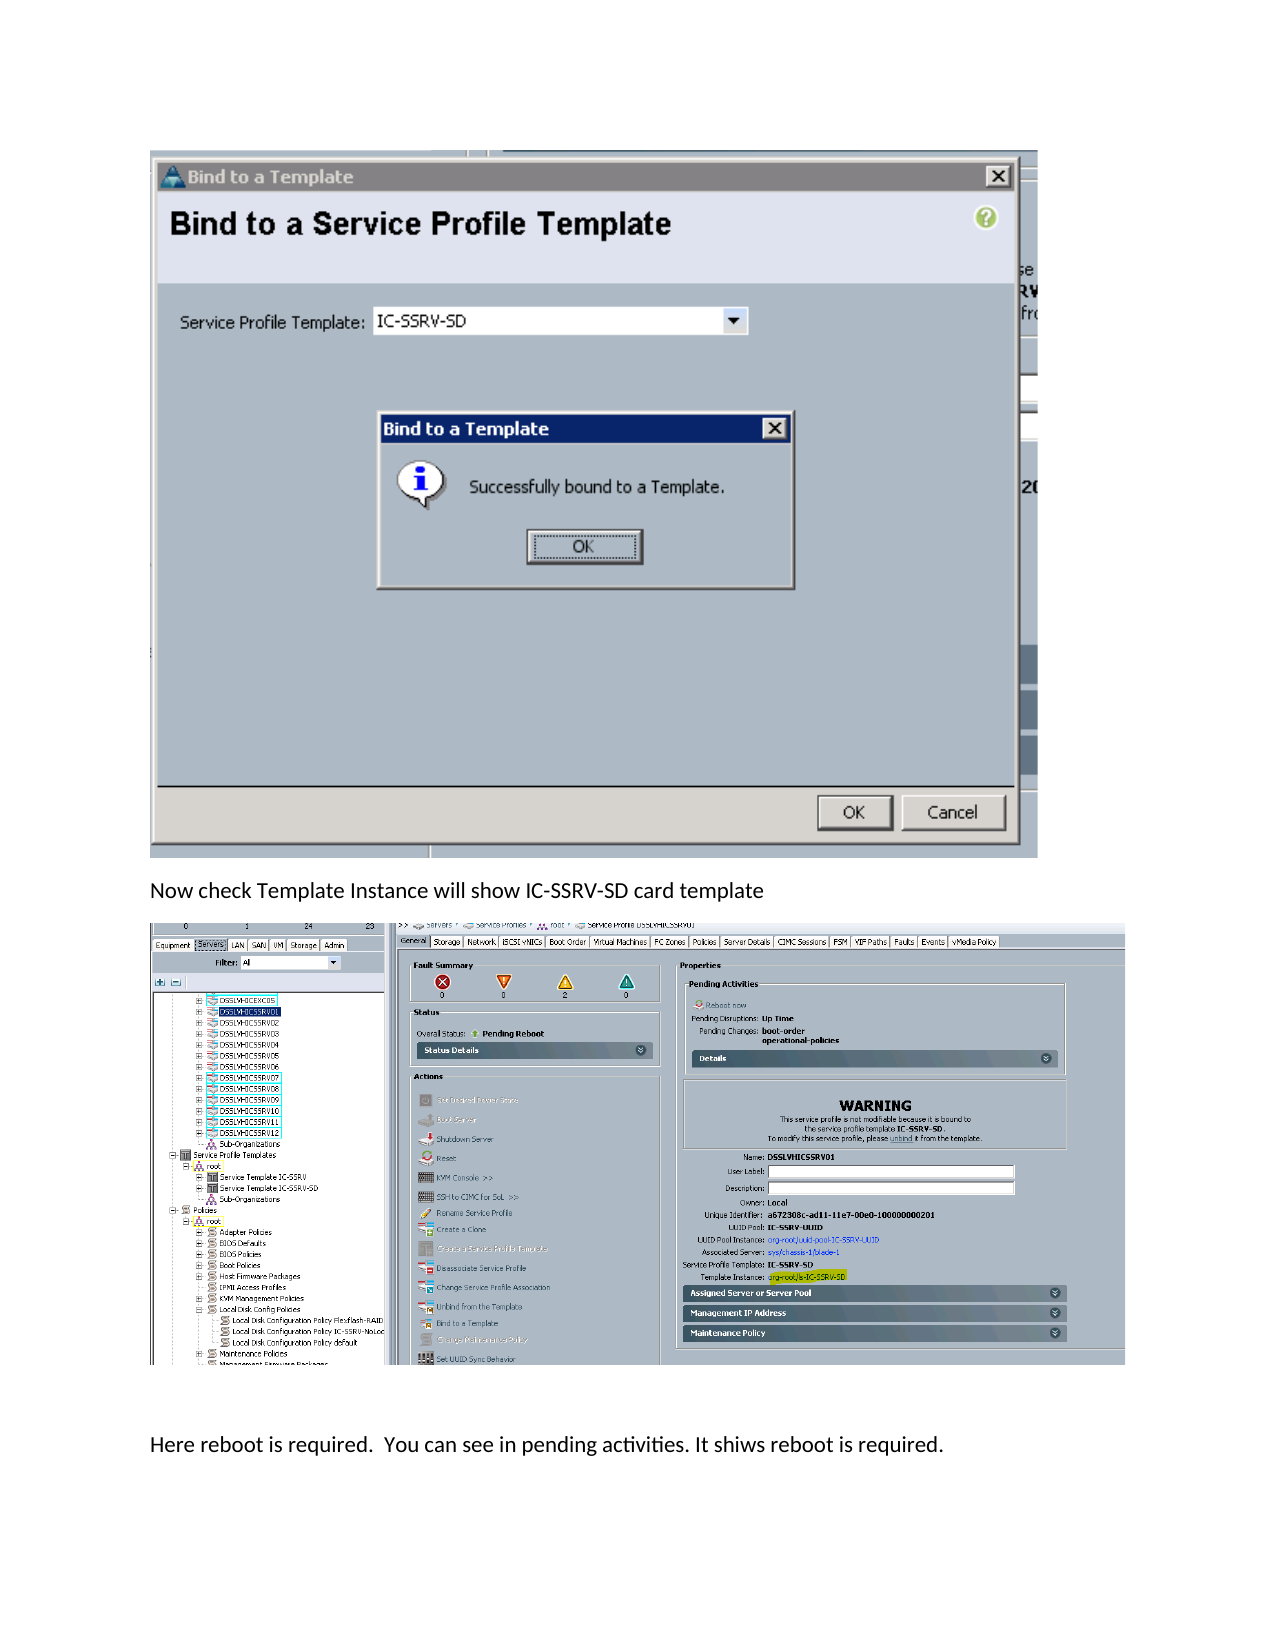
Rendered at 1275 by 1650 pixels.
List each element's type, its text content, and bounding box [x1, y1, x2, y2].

picture [150, 150, 1038, 858]
text Now check Template Instance will show IC-SSRV-SD card template [150, 877, 1125, 905]
picture [150, 923, 1125, 1365]
text Here reboot is required. You can see in pending activities. It shiws reboot is required. [150, 1431, 1125, 1459]
